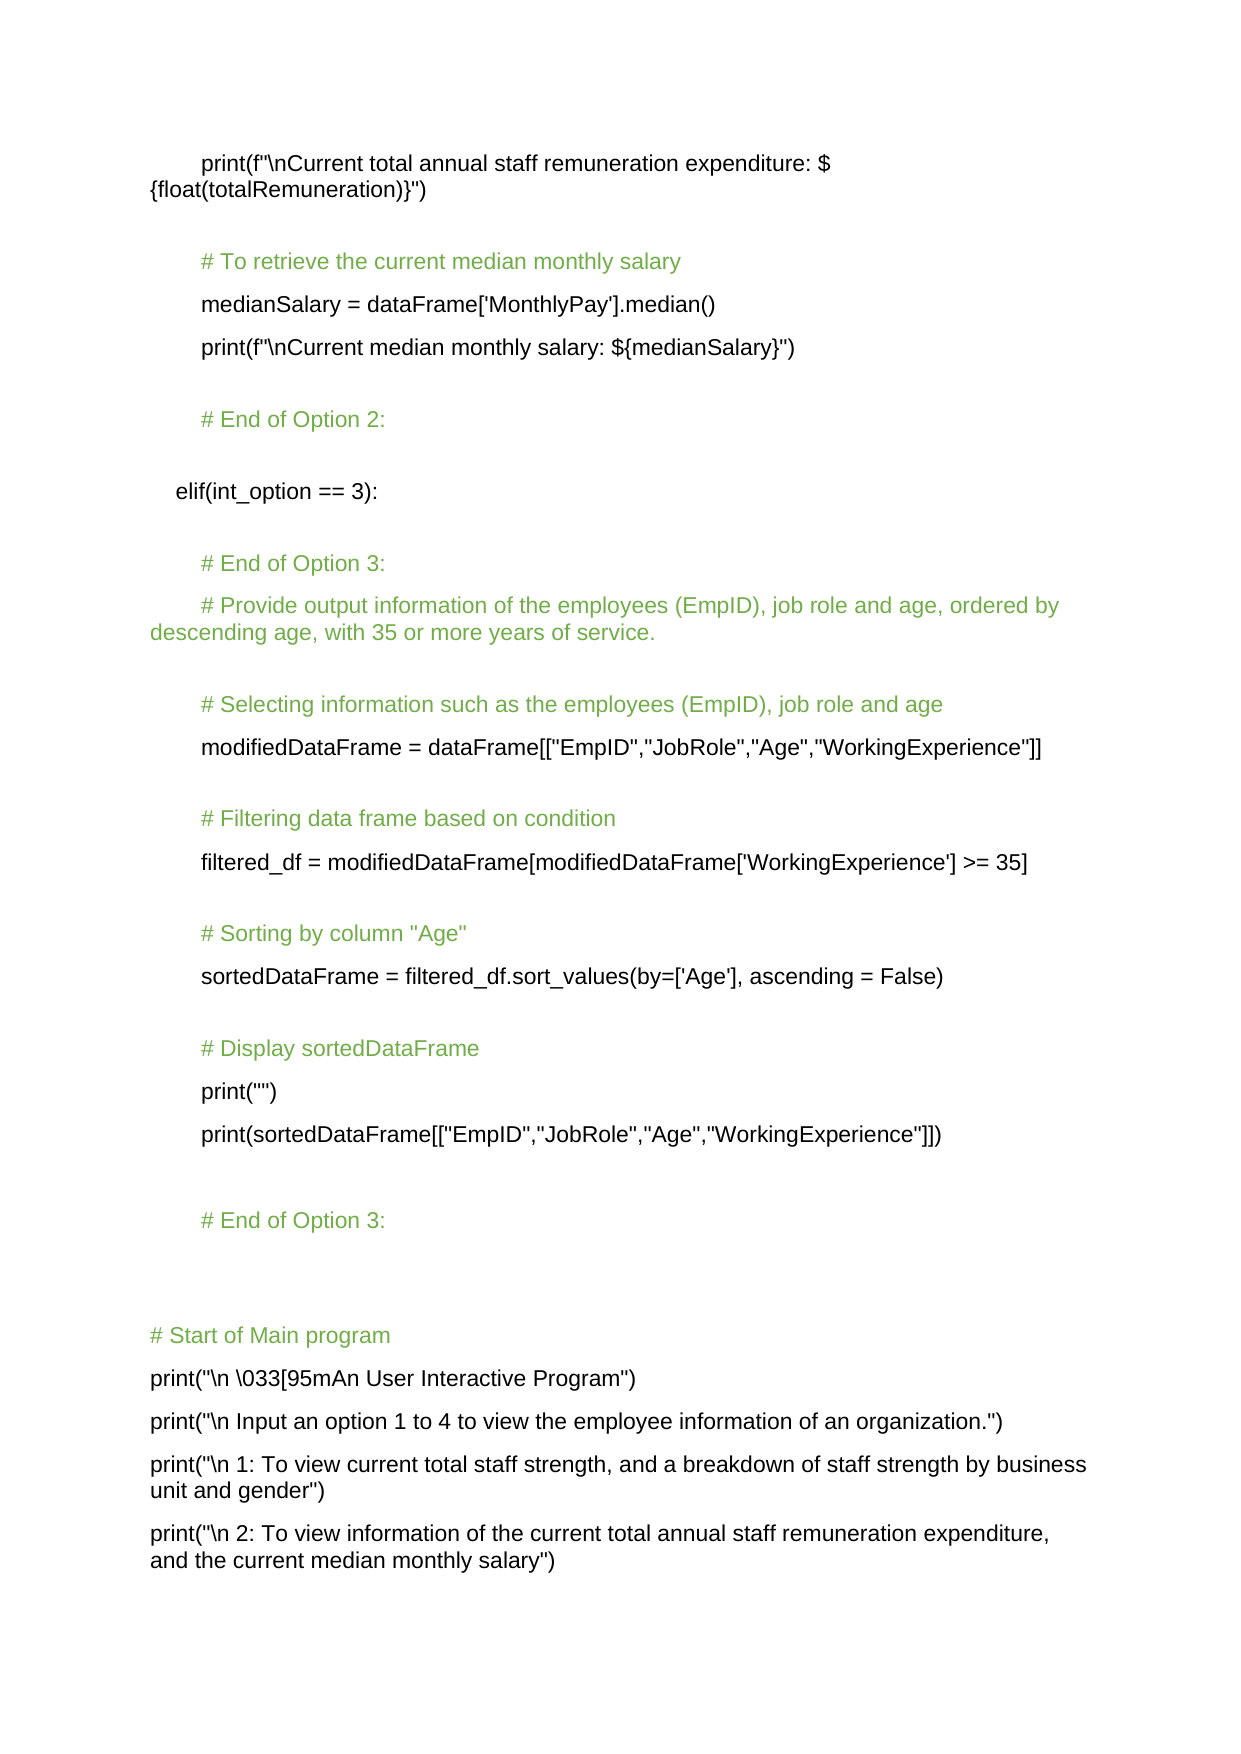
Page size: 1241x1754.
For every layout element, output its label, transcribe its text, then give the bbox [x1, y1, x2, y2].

text # Start of Main program [150, 1322, 1090, 1348]
text # End of Option 3: [150, 1207, 1090, 1233]
text # Display sortedDataFrame [150, 1035, 1090, 1061]
text print("\n 1: To view current total staff strength, and a breakdown of staff strength by business unit and gender") [150, 1451, 1090, 1504]
text # Provide output information of the employees (EmpID), job role and age, ordered by descending age, with 35 or more years of service. [150, 592, 1090, 645]
text print("") [150, 1078, 1090, 1104]
text # Sorting by column "Age" [150, 920, 1090, 947]
text elif(int_option == 3): [150, 478, 1090, 504]
text # End of Option 3: [150, 549, 1090, 576]
text print(f"\nCurrent median monthly salary: ${medianSalary}") [150, 334, 1090, 361]
text # Filtering data frame based on condition [150, 805, 1090, 832]
text sortedDataFrame = filtered_df.sort_values(by=['Age'], ascending = False) [150, 963, 1090, 989]
text # Selecting information such as the employees (EmpID), job role and age [150, 691, 1090, 717]
text filtered_df = modifiedDataFrame[modifiedDataFrame['WorkingExperience'] >= 35] [150, 848, 1090, 875]
text modifiedDataFrame = dataFrame[["EmpID","JobRole","Age","WorkingExperience"]] [150, 734, 1090, 760]
text # End of Option 2: [150, 406, 1090, 432]
text print(f"\nCurrent total annual staff remuneration expenditure: ${float(totalRemuneration)}") [150, 150, 1090, 203]
text print(sortedDataFrame[["EmpID","JobRole","Age","WorkingExperience"]]) [150, 1121, 1090, 1147]
text print("\n 2: To view information of the current total annual staff remuneration expenditure, and the current median monthly salary") [150, 1520, 1090, 1573]
text print("\n \033[95mAn User Interactive Program") [150, 1365, 1090, 1391]
text print("\n Input an option 1 to 4 to view the employee information of an organization.") [150, 1408, 1090, 1434]
text medianSalary = dataFrame['MonthlyPay'].median() [150, 291, 1090, 317]
text # To retrieve the current median monthly salary [150, 248, 1090, 274]
